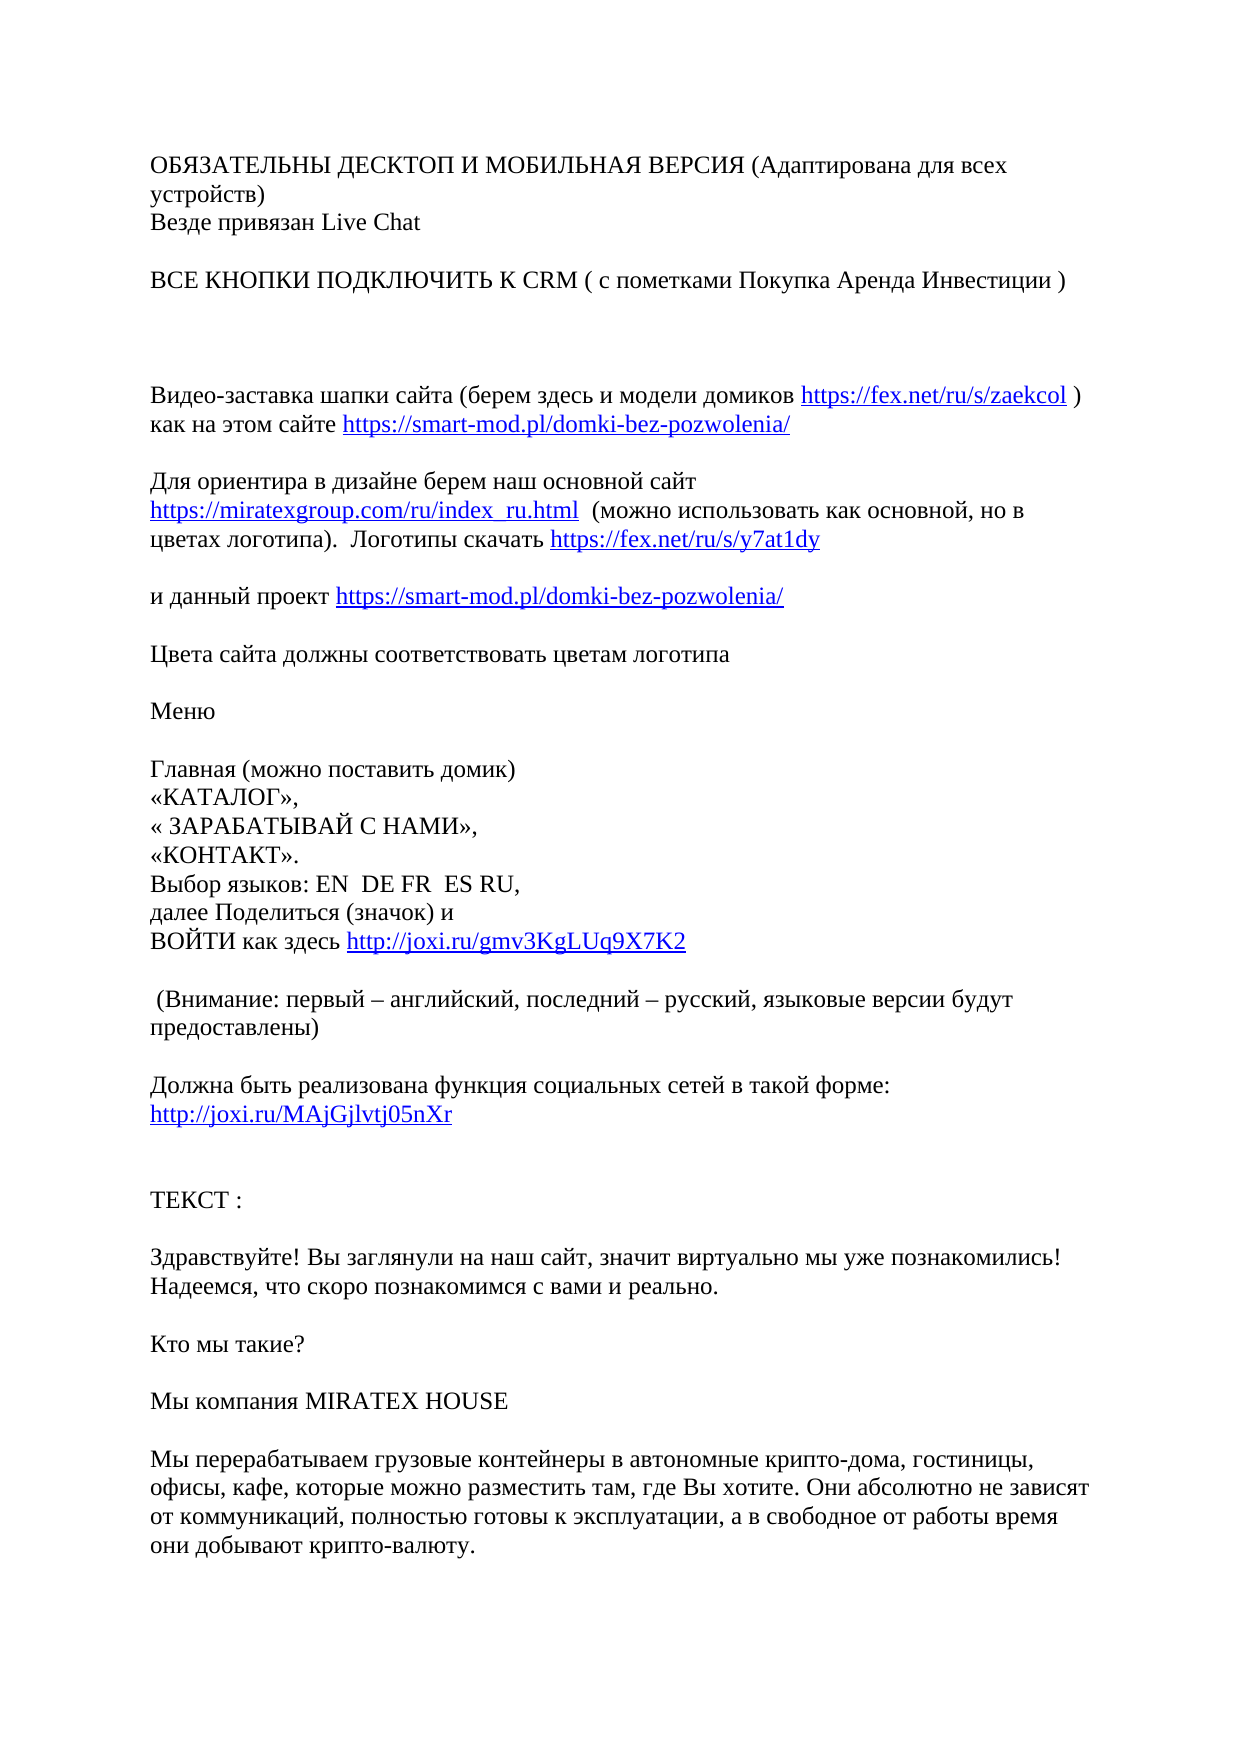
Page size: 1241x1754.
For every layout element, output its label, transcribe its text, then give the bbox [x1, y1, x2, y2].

text Меню [150, 696, 1090, 725]
text Выбор языков: EN DE FR ES RU, [150, 869, 1090, 897]
text ТЕКСТ : [150, 1185, 1090, 1214]
text « ЗАРАБАТЫВАЙ С НАМИ», [150, 811, 1090, 840]
text ВСЕ КНОПКИ ПОДКЛЮЧИТЬ К CRM ( с пометками Покупка Аренда Инвестиции ) [150, 265, 1090, 294]
text Мы перерабатываем грузовые контейнеры в автономные крипто-дома, гостиницы, офисы, кафе, которые можно разместить там, где Вы хотите. Они абсолютно не зависят от коммуникаций, полностью готовы к эксплуатации, а в свободное от работы время они добывают крипто-валюту. [150, 1444, 1090, 1559]
text Главная (можно поставить домик) [150, 754, 1090, 782]
text Цвета сайта должны соответствовать цветам логотипа [150, 639, 1090, 667]
text (Внимание: первый – английский, последний – русский, языковые версии будут предоставлены) [150, 984, 1090, 1041]
text «КАТАЛОГ», [150, 782, 1090, 811]
text Мы компания MIRATEX HOUSE [150, 1386, 1090, 1415]
text ВОЙТИ как здесь http://joxi.ru/gmv3KgLUq9X7K2 [150, 926, 1090, 955]
text Везде привязан Live Chat [150, 207, 1090, 236]
text ОБЯЗАТЕЛЬНЫ ДЕСКТОП И МОБИЛЬНАЯ ВЕРСИЯ (Адаптирована для всех устройств) [150, 150, 1090, 207]
text https://miratexgroup.com/ru/index_ru.html (можно использовать как основной, но в цветах логотипа). Логотипы скачать https://fex.net/ru/s/y7at1dy [150, 495, 1090, 552]
text Здравствуйте! Вы заглянули на наш сайт, значит виртуально мы уже познакомились! [150, 1242, 1090, 1271]
text и данный проект https://smart-mod.pl/domki-bez-pozwolenia/ [150, 581, 1090, 610]
text Должна быть реализована функция социальных сетей в такой форме: http://joxi.ru/MAjGjlvtj05nXr [150, 1070, 1090, 1127]
text как на этом сайте https://smart-mod.pl/domki-bez-pozwolenia/ [150, 409, 1090, 437]
text Для ориентира в дизайне берем наш основной сайт [150, 466, 1090, 495]
text Видео-заставка шапки сайта (берем здесь и модели домиков https://fex.net/ru/s/zaekcol ) [150, 380, 1090, 409]
text Кто мы такие? [150, 1329, 1090, 1357]
text «КОНТАКТ». [150, 840, 1090, 869]
text Надеемся, что скоро познакомимся с вами и реально. [150, 1271, 1090, 1300]
text далее Поделиться (значок) и [150, 897, 1090, 926]
